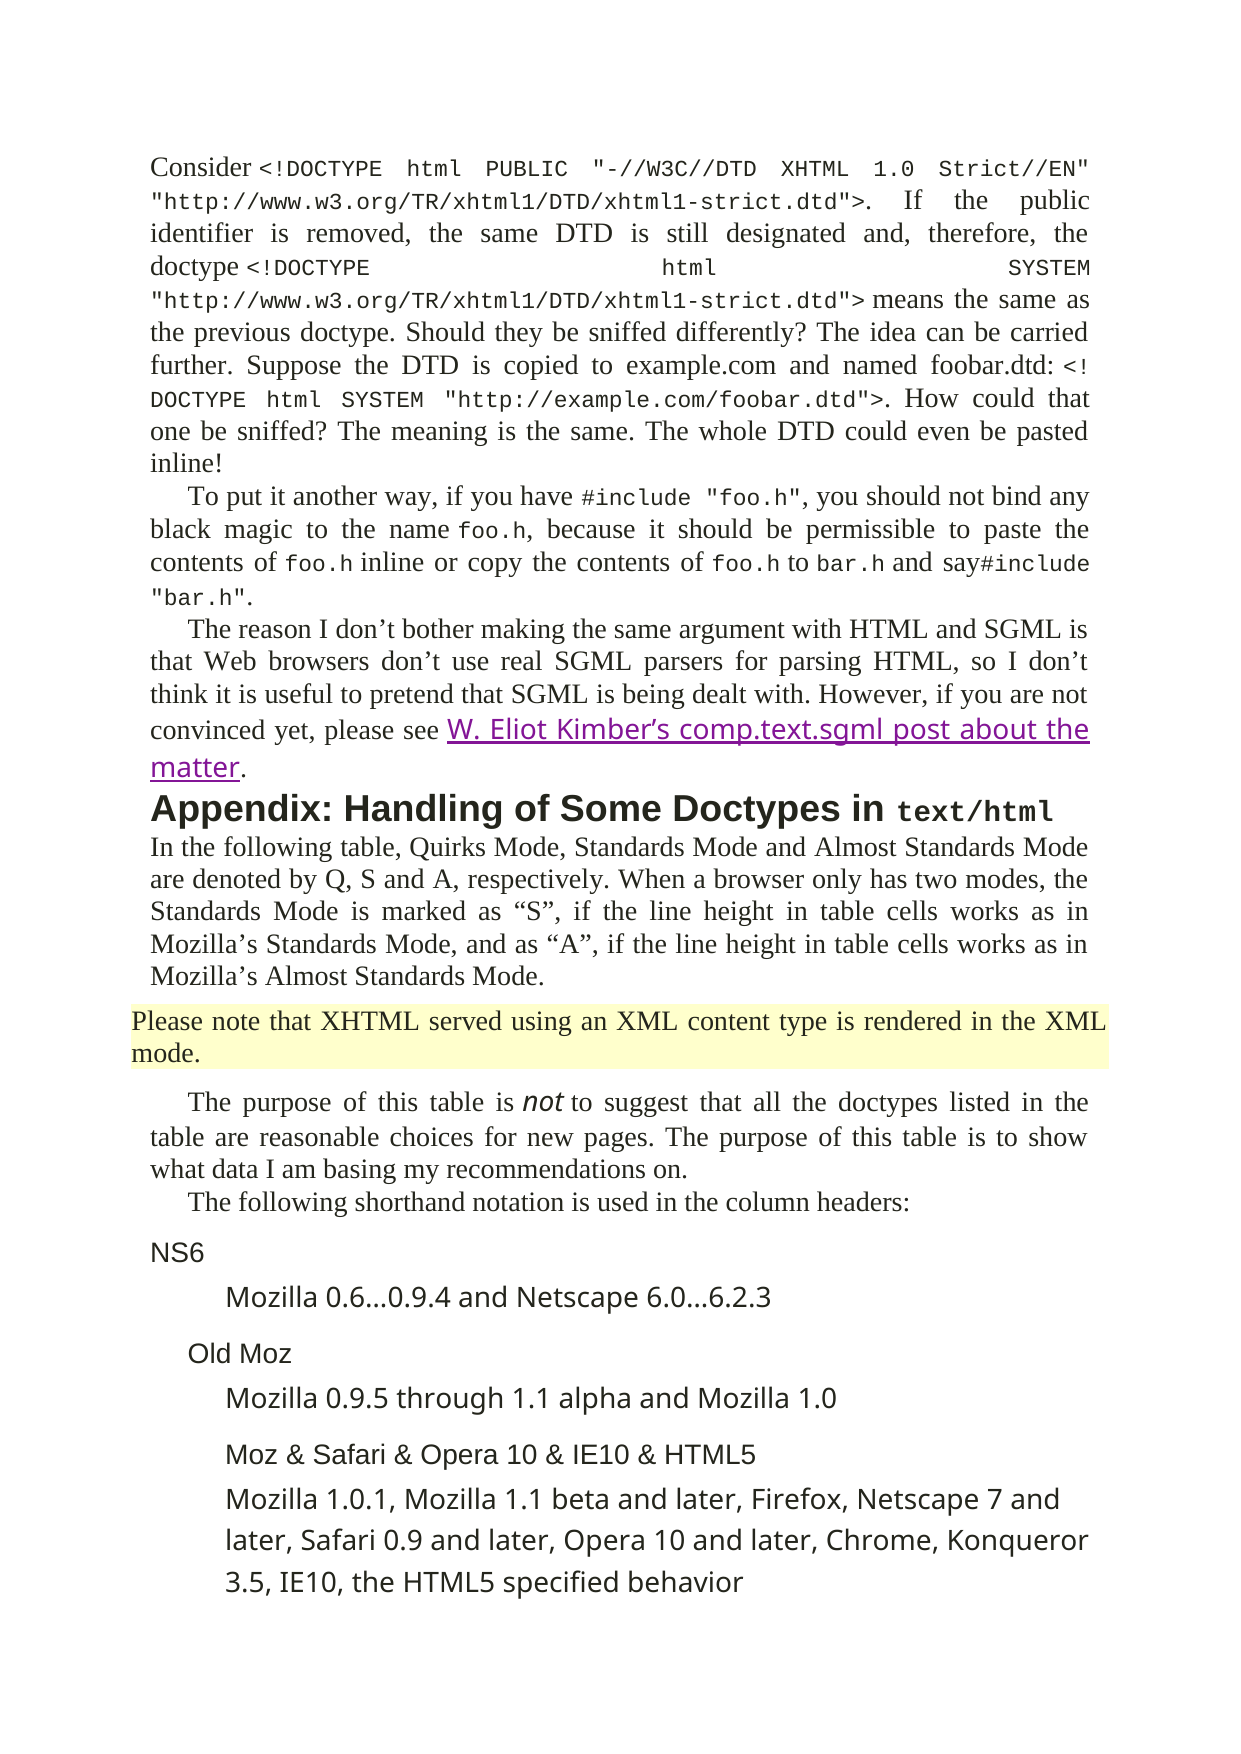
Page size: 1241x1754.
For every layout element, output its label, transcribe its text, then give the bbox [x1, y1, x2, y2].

text NS6 [150, 1236, 1090, 1268]
text Moz & Safari & Opera 10 & IE10 & HTML5 [225, 1438, 1090, 1471]
text In the following table, Quirks Mode, Standards Mode and Almost Standards Mode are denoted by Q, S and A, respectively. When a browser only has two modes, the Standards Mode is marked as “S”, if the line height in table cells works as in Mozilla’s Standards Mode, and as “A”, if the line height in table cells works as in Mozilla’s Almost Standards Mode. [150, 830, 1090, 992]
text To put it another way, if you have #include "foo.h", you should not bind any black magic to the name foo.h, because it should be permissible to paste the contents of foo.h inline or copy the contents of foo.h to bar.h and say#include "bar.h". [150, 479, 1090, 612]
text The reason I don’t bother making the same argument with HTML and SGML is that Web browsers don’t use real SGML parsers for parsing HTML, so I don’t think it is useful to pretend that SGML is being dealt with. However, if you are not convinced yet, please see W. Eliot Kimber’s comp.text.sgml post about the matter. [150, 612, 1090, 786]
text Mozilla 0.6…0.9.4 and Netscape 6.0…6.2.3 [225, 1277, 1090, 1315]
text Mozilla 0.9.5 through 1.1 alpha and Mozilla 1.0 [225, 1378, 1090, 1416]
text The following shorthand notation is used in the column headers: [150, 1184, 1090, 1217]
text Please note that XHTML served using an XML content type is rendered in the XML mode. [131, 1004, 1109, 1069]
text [150, 150, 1090, 479]
subtitle Appendix: Handling of Some Doctypes in text/html [150, 786, 1090, 830]
text Old Moz [187, 1337, 1090, 1369]
text Mozilla 1.0.1, Mozilla 1.1 beta and later, Firefox, Netscape 7 and later, Safari 0.9 and later, Opera 10 and later, Chrome, Konqueror 3.5, IE10, the HTML5 specified behavior [225, 1479, 1090, 1600]
text The purpose of this table is not to suggest that all the doctypes listed in the table are reasonable choices for new pages. The purpose of this table is to show what data I am basing my recommendations on. [150, 1081, 1090, 1184]
